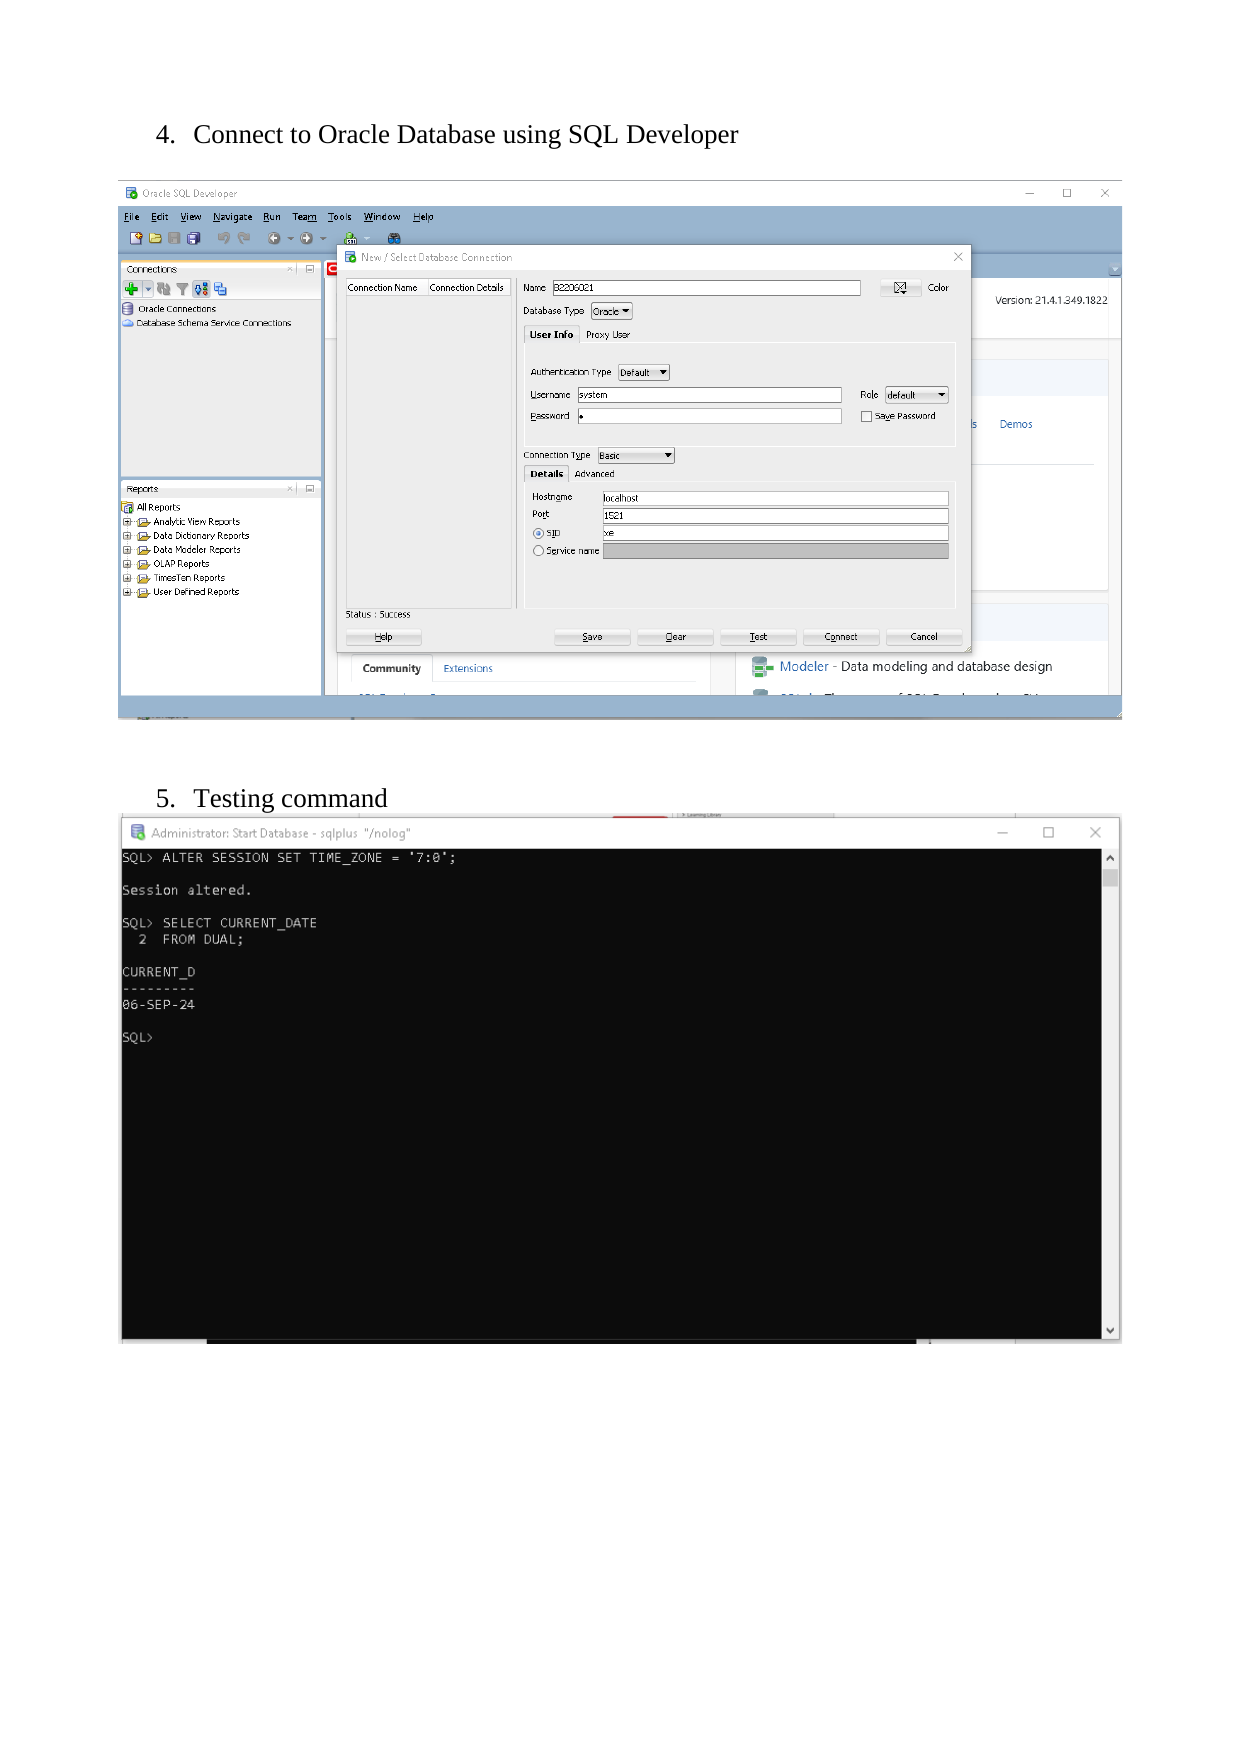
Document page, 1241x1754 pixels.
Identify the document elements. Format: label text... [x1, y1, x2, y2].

list Connect to Oracle Database using SQL Developer [156, 118, 1122, 149]
picture [118, 180, 1123, 720]
list Testing command [156, 782, 1122, 813]
picture [118, 813, 1123, 1344]
